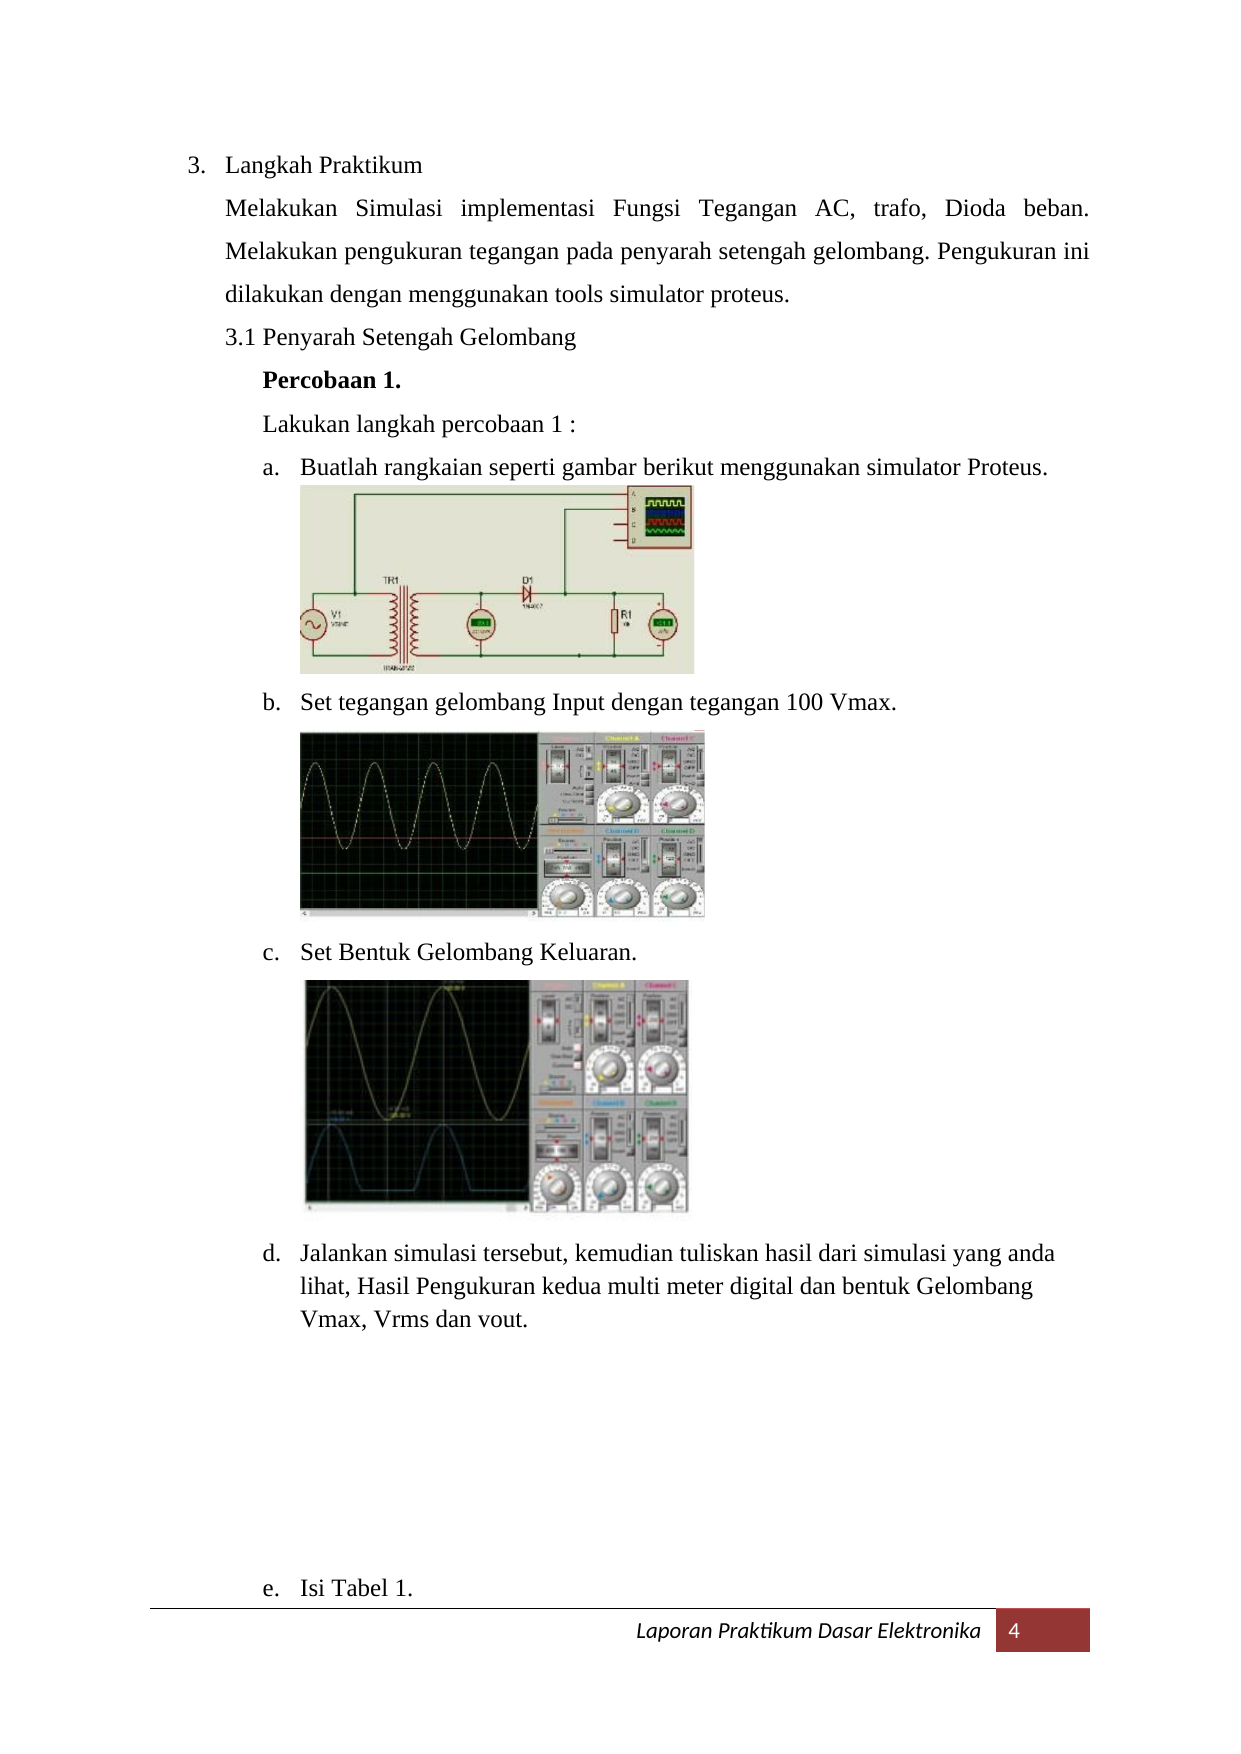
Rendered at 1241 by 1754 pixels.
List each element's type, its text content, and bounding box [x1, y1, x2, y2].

list Buatlah rangkaian seperti gambar berikut menggunakan simulator Proteus. [262, 452, 1090, 481]
list Penyarah Setengah Gelombang [225, 322, 1090, 351]
list Jalankan simulasi tersebut, kemudian tuliskan hasil dari simulasi yang anda lihat, Hasil Pengukuran kedua multi meter digital dan bentuk Gelombang Vmax, Vrms dan vout. [262, 1238, 1090, 1333]
picture [300, 485, 695, 674]
list Langkah Praktikum [187, 150, 1090, 179]
list Lakukan langkah percobaan 1 : [262, 409, 1090, 437]
list Set Bentuk Gelombang Keluaran. [262, 937, 1090, 966]
list Percobaan 1. [262, 366, 1090, 394]
list Isi Tabel 1. [262, 1573, 1090, 1602]
picture [300, 980, 693, 1225]
list Melakukan Simulasi implementasi Fungsi Tegangan AC, trafo, Dioda beban. Melakukan pengukuran tegangan pada penyarah setengah gelombang. Pengukuran ini dilakukan dengan menggunakan tools simulator proteus. [225, 193, 1090, 308]
list Set tegangan gelombang Input dengan tegangan 100 Vmax. [262, 687, 1090, 716]
picture [300, 730, 705, 924]
